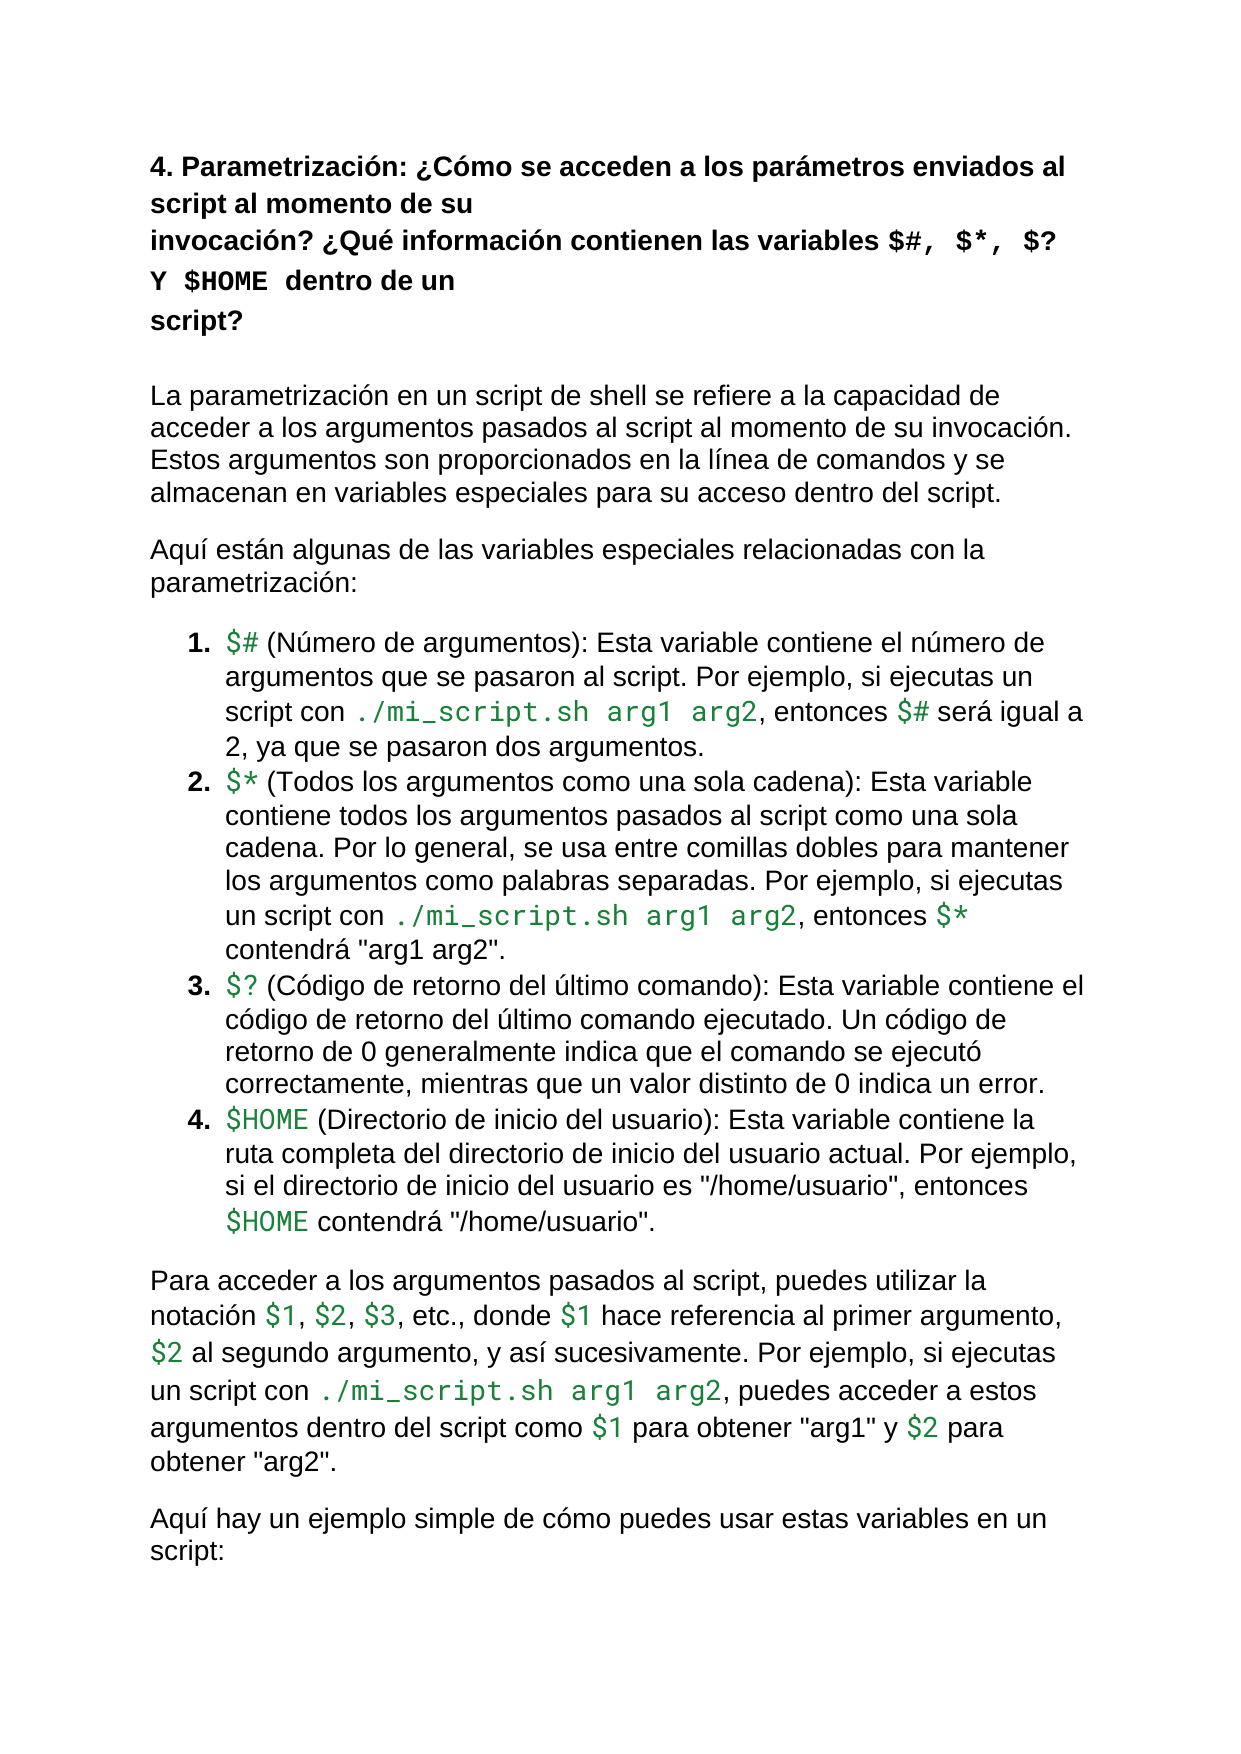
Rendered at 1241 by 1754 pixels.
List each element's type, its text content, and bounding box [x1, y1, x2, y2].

text Para acceder a los argumentos pasados al script, puedes utilizar la notación $1, $2, $3, etc., donde $1 hace referencia al primer argumento, $2 al segundo argumento, y así sucesivamente. Por ejemplo, si ejecutas un script con ./mi_script.sh arg1 arg2, puedes acceder a estos argumentos dentro del script como $1 para obtener "arg1" y $2 para obtener "arg2". [150, 1264, 1090, 1477]
list $* (Todos los argumentos como una sola cadena): Esta variable contiene todos los argumentos pasados al script como una sola cadena. Por lo general, se usa entre comillas dobles para mantener los argumentos como palabras separadas. Por ejemplo, si ejecutas un script con ./mi_script.sh arg1 arg2, entonces $* contendrá "arg1 arg2". [187, 762, 1090, 966]
text invocación? ¿Qué información contienen las variables $#, $*, $? Y $HOME dentro de un [150, 224, 1090, 299]
list $? (Código de retorno del último comando): Esta variable contiene el código de retorno del último comando ejecutado. Un código de retorno de 0 generalmente indica que el comando se ejecutó correctamente, mientras que un valor distinto de 0 indica un error. [187, 966, 1090, 1100]
text Aquí están algunas de las variables especiales relacionadas con la parametrización: [150, 533, 1090, 598]
text Aquí hay un ejemplo simple de cómo puedes usar estas variables en un script: [150, 1502, 1090, 1567]
list $HOME (Directorio de inicio del usuario): Esta variable contiene la ruta completa del directorio de inicio del usuario actual. Por ejemplo, si el directorio de inicio del usuario es "/home/usuario", entonces $HOME contendrá "/home/usuario". [187, 1100, 1090, 1239]
text script? [150, 304, 1090, 337]
list $# (Número de argumentos): Esta variable contiene el número de argumentos que se pasaron al script. Por ejemplo, si ejecutas un script con ./mi_script.sh arg1 arg2, entonces $# será igual a 2, ya que se pasaron dos argumentos. [187, 623, 1090, 762]
text La parametrización en un script de shell se refiere a la capacidad de acceder a los argumentos pasados al script al momento de su invocación. Estos argumentos son proporcionados en la línea de comandos y se almacenan en variables especiales para su acceso dentro del script. [150, 378, 1090, 508]
text 4. Parametrización: ¿Cómo se acceden a los parámetros enviados al script al momento de su [150, 150, 1090, 219]
